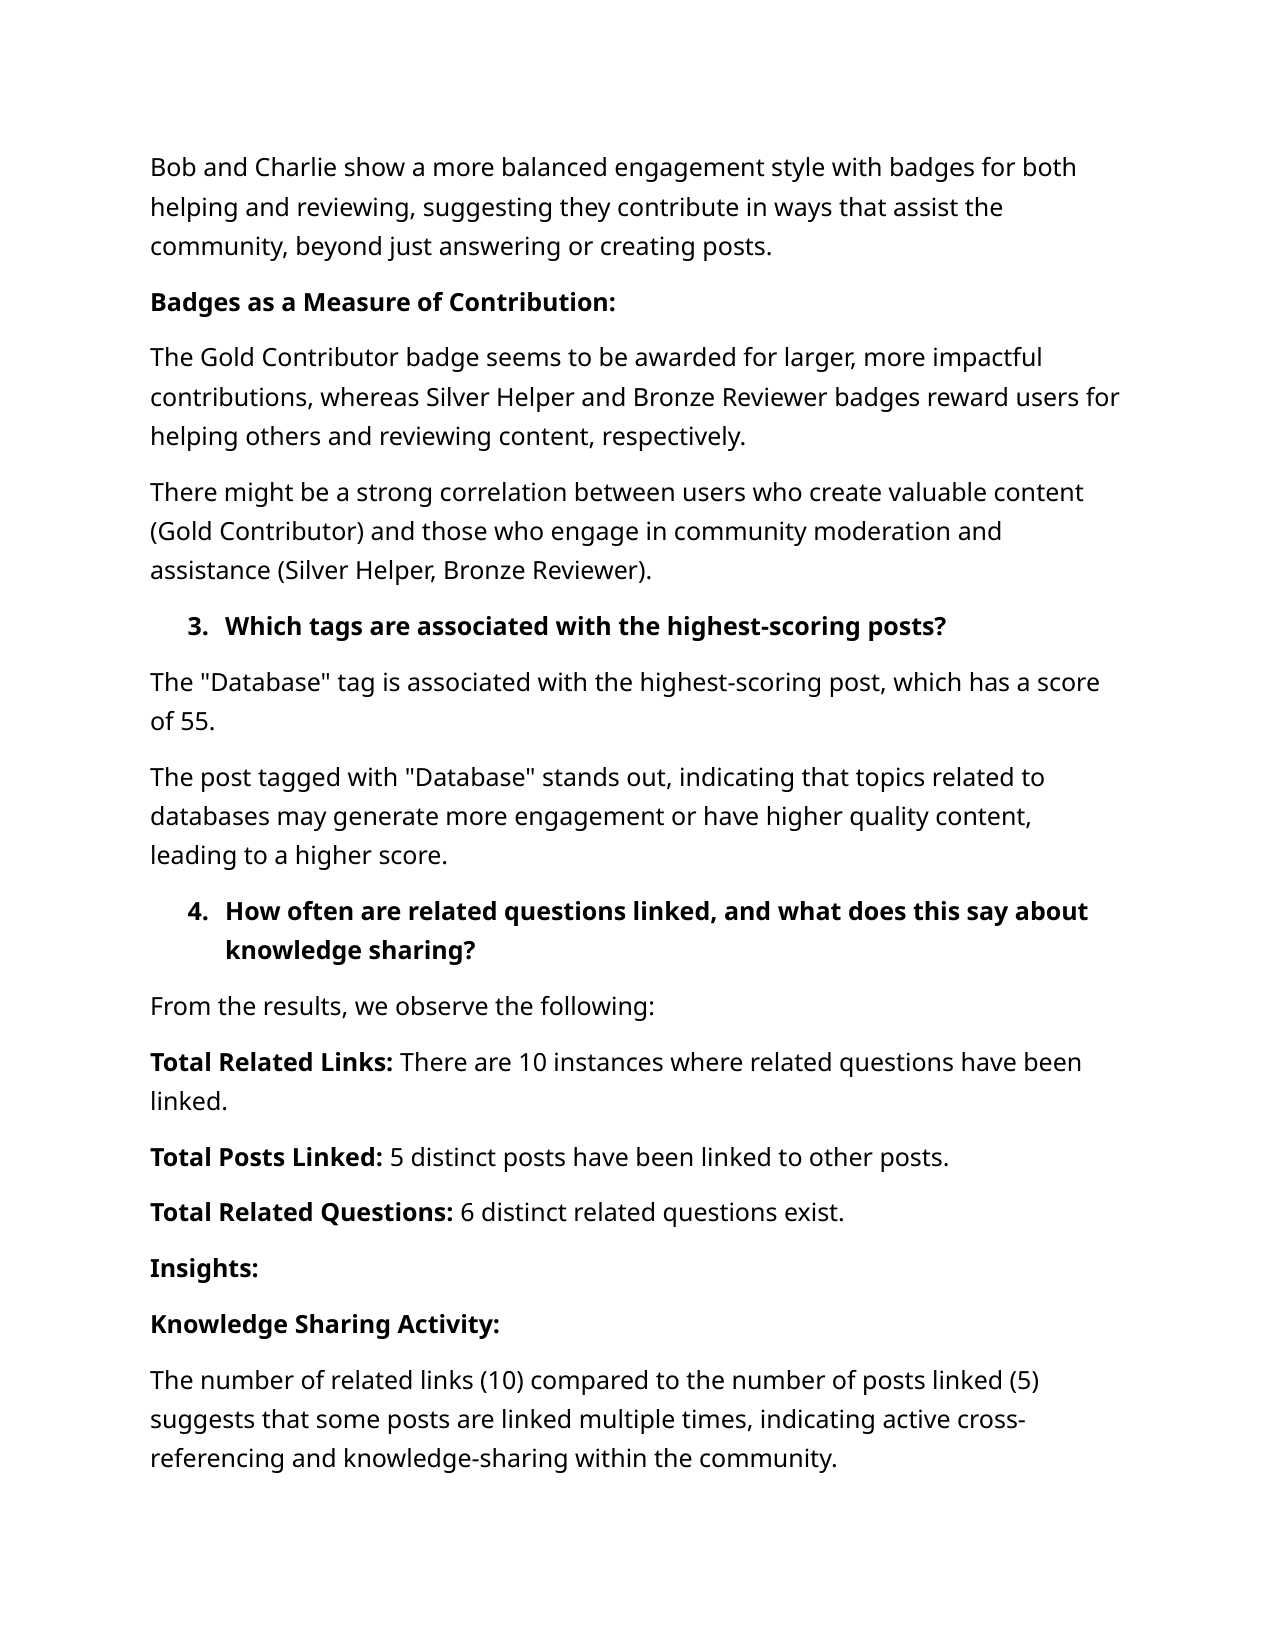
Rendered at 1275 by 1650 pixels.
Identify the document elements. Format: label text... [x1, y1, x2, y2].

text The post tagged with "Database" stands out, indicating that topics related to databases may generate more engagement or have higher quality content, leading to a higher score. [150, 759, 1125, 872]
text The Gold Contributor badge seems to be awarded for larger, more impactful contributions, whereas Silver Helper and Bronze Reviewer badges reward users for helping others and reviewing content, respectively. [150, 340, 1125, 452]
text The number of related links (10) compared to the number of posts linked (5) suggests that some posts are linked multiple times, indicating active cross-referencing and knowledge-sharing within the community. [150, 1362, 1125, 1475]
text From the results, we observe the following: [150, 988, 1125, 1022]
text Badges as a Measure of Contribution: [150, 284, 1125, 318]
list Which tags are associated with the highest-scoring posts? [187, 608, 1125, 642]
text Bob and Charlie show a more balanced engagement style with badges for both helping and reviewing, suggesting they contribute in ways that assist the community, beyond just answering or creating posts. [150, 150, 1125, 262]
text Total Posts Linked: 5 distinct posts have been linked to other posts. [150, 1139, 1125, 1173]
text There might be a strong correlation between users who create valuable content (Gold Contributor) and those who engage in community moderation and assistance (Silver Helper, Bronze Reviewer). [150, 474, 1125, 587]
list How often are related questions linked, and what does this say about knowledge sharing? [187, 893, 1125, 967]
text Knowledge Sharing Activity: [150, 1307, 1125, 1341]
text Insights: [150, 1251, 1125, 1285]
text Total Related Links: There are 10 instances where related questions have been linked. [150, 1044, 1125, 1117]
text Total Related Questions: 6 distinct related questions exist. [150, 1195, 1125, 1229]
text The "Database" tag is associated with the highest-scoring post, which has a score of 55. [150, 664, 1125, 737]
